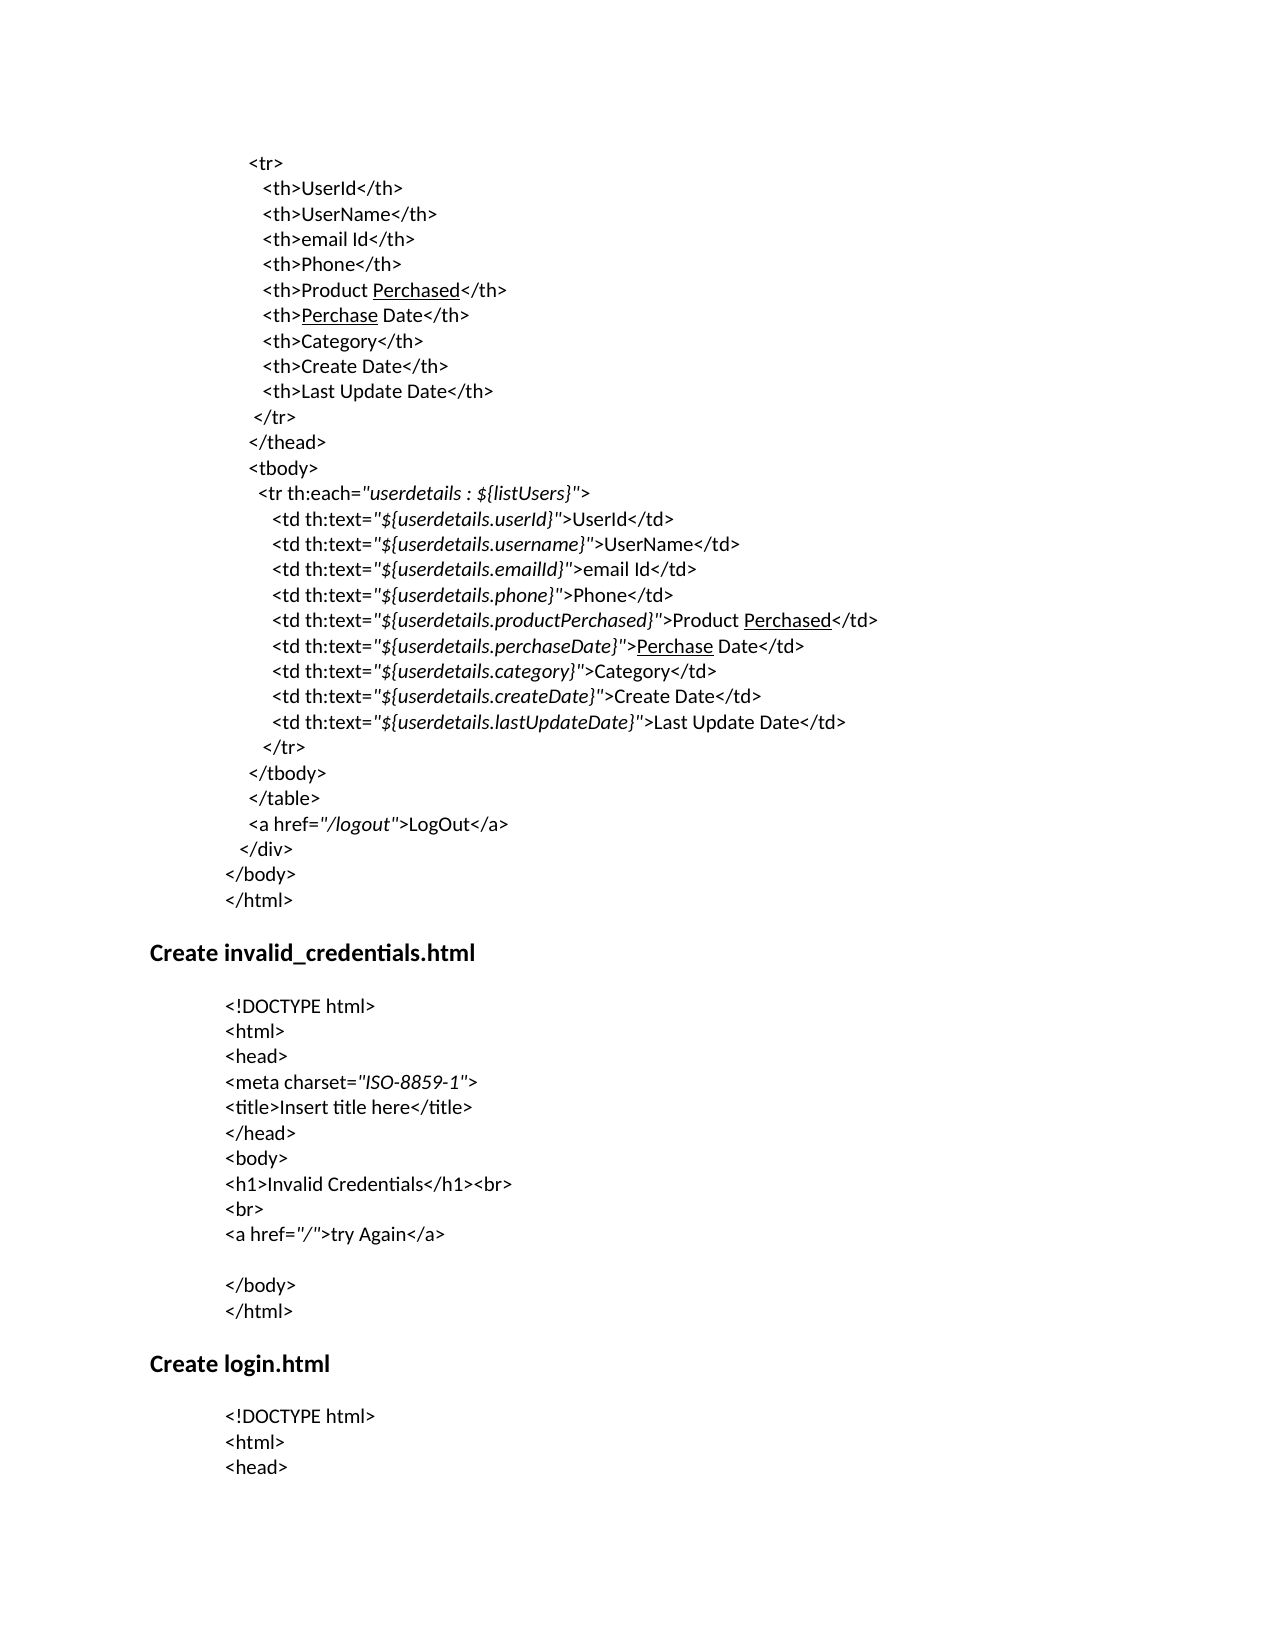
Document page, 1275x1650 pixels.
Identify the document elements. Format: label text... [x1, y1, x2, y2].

text <head> [225, 1454, 1125, 1480]
text <td th:text="${userdetails.phone}">Phone</td> [225, 582, 1125, 607]
text <html> [225, 1018, 1125, 1044]
text <tr th:each="userdetails : ${listUsers}"> [225, 480, 1125, 506]
text <h1>Invalid Credentials</h1><br> [225, 1171, 1125, 1196]
text </table> [225, 785, 1125, 811]
text <td th:text="${userdetails.username}">UserName</td> [225, 531, 1125, 557]
text <th>Phone</th> [225, 252, 1125, 277]
text <tr> [225, 150, 1125, 175]
text Create invalid_credentials.html [150, 937, 1125, 968]
text </tbody> [225, 760, 1125, 785]
text <th>Product Perchased</th> [225, 277, 1125, 302]
text <title>Insert title here</title> [225, 1094, 1125, 1120]
text <th>Create Date</th> [225, 353, 1125, 379]
text <body> [225, 1145, 1125, 1171]
text <th>email Id</th> [225, 226, 1125, 252]
text <td th:text="${userdetails.productPerchased}">Product Perchased</td> [225, 607, 1125, 633]
text <th>Last Update Date</th> [225, 379, 1125, 404]
text </body> [225, 1272, 1125, 1298]
text <th>UserName</th> [225, 201, 1125, 226]
text </tr> [225, 404, 1125, 429]
text </html> [225, 1298, 1125, 1323]
text <tbody> [225, 455, 1125, 480]
text <td th:text="${userdetails.lastUpdateDate}">Last Update Date</td> [225, 709, 1125, 734]
text <head> [225, 1044, 1125, 1069]
text <td th:text="${userdetails.perchaseDate}">Perchase Date</td> [225, 633, 1125, 658]
text <td th:text="${userdetails.createDate}">Create Date</td> [225, 684, 1125, 709]
text Create login.html [150, 1348, 1125, 1378]
text <meta charset="ISO-8859-1"> [225, 1069, 1125, 1094]
text <br> [225, 1196, 1125, 1222]
text <th>Category</th> [225, 328, 1125, 353]
text <th>UserId</th> [225, 175, 1125, 201]
text </div> [225, 836, 1125, 862]
text <a href="/logout">LogOut</a> [225, 811, 1125, 836]
text <th>Perchase Date</th> [225, 302, 1125, 328]
text </body> [225, 862, 1125, 887]
text <td th:text="${userdetails.category}">Category</td> [225, 658, 1125, 684]
text <html> [225, 1429, 1125, 1454]
text </head> [225, 1120, 1125, 1145]
text </thead> [225, 429, 1125, 455]
text </html> [225, 887, 1125, 912]
text </tr> [225, 734, 1125, 760]
text <!DOCTYPE html> [225, 993, 1125, 1018]
text <a href="/">try Again</a> [225, 1222, 1125, 1247]
text <!DOCTYPE html> [225, 1404, 1125, 1429]
text <td th:text="${userdetails.emailId}">email Id</td> [225, 557, 1125, 582]
text <td th:text="${userdetails.userId}">UserId</td> [225, 506, 1125, 531]
